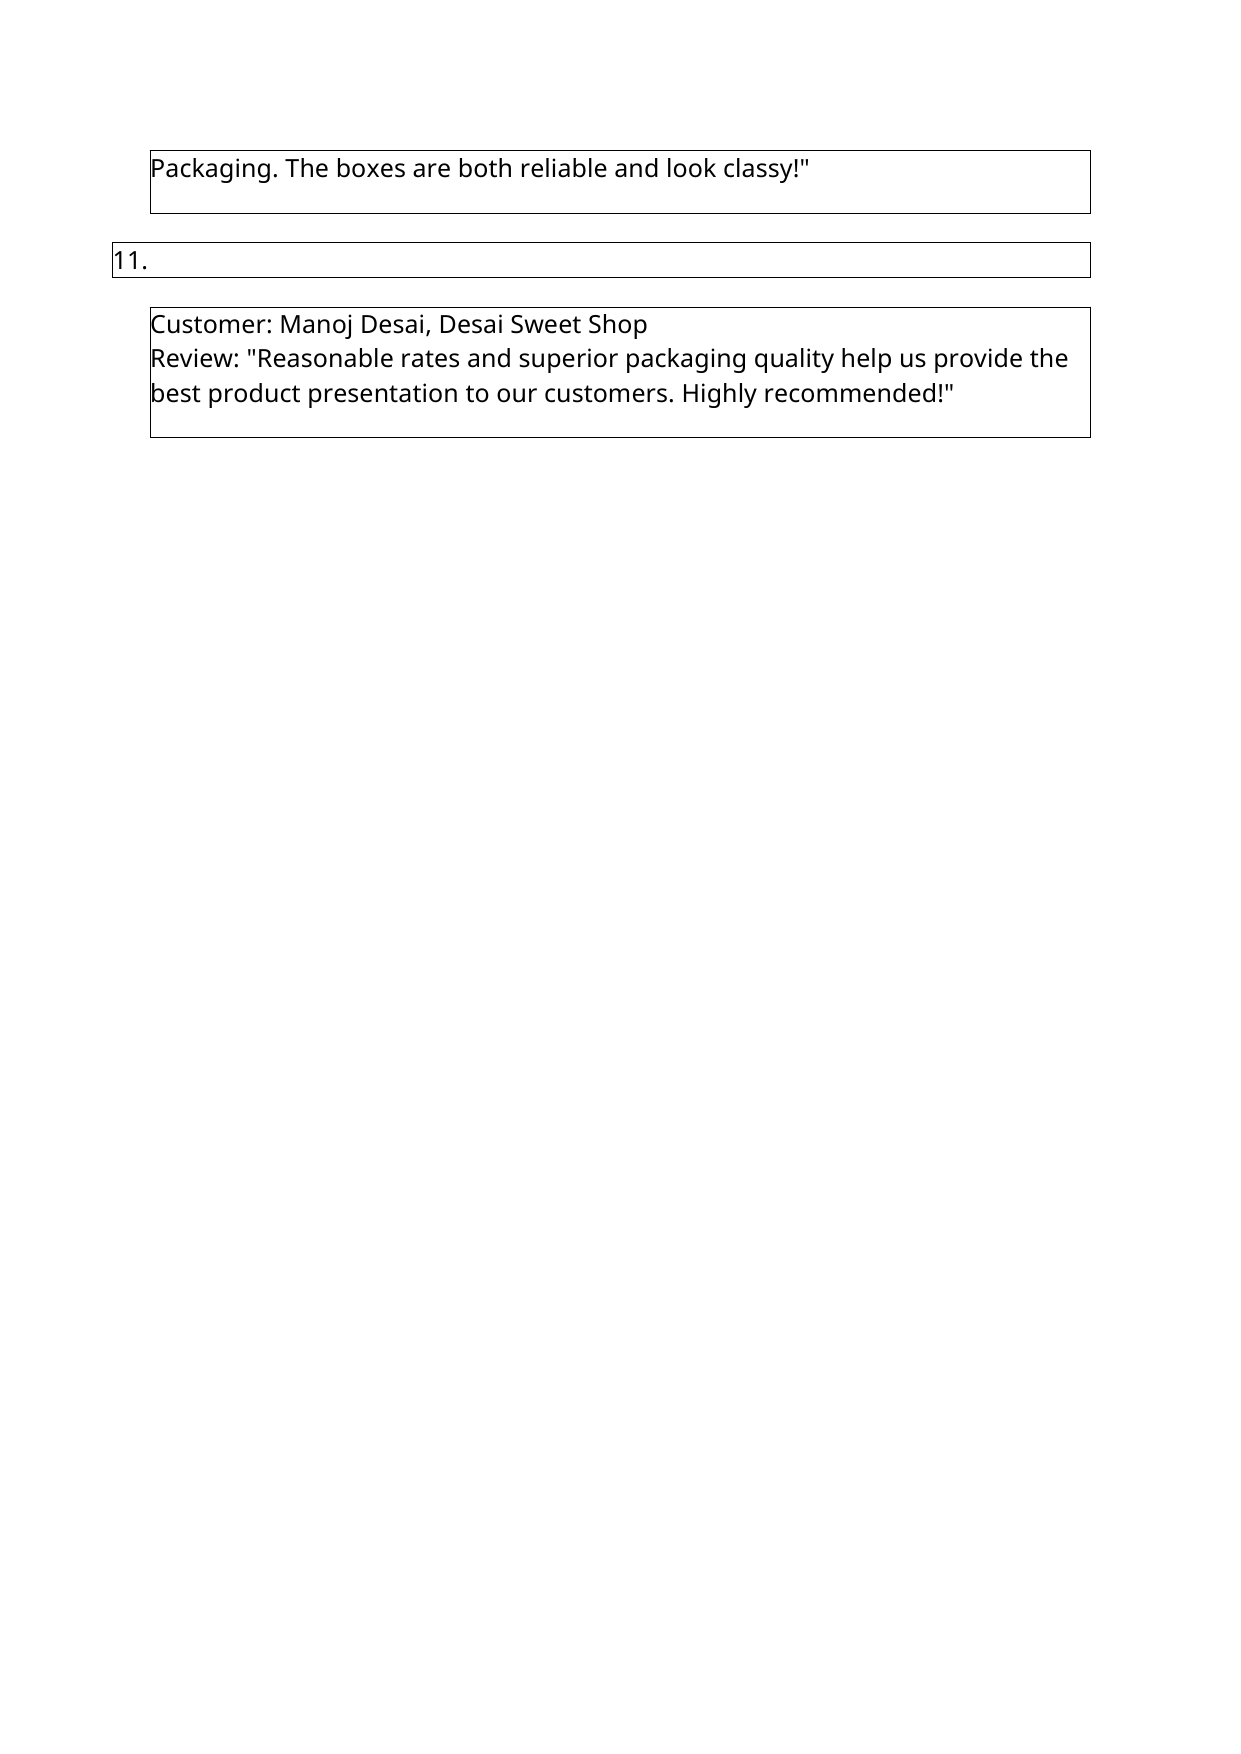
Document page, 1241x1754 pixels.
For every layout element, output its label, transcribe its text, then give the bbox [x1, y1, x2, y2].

text Customer: Manoj Desai, Desai Sweet Shop Review: "Reasonable rates and superior packaging quality help us provide the best product presentation to our customers. Highly recommended!" [151, 308, 1090, 437]
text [151, 151, 1090, 213]
